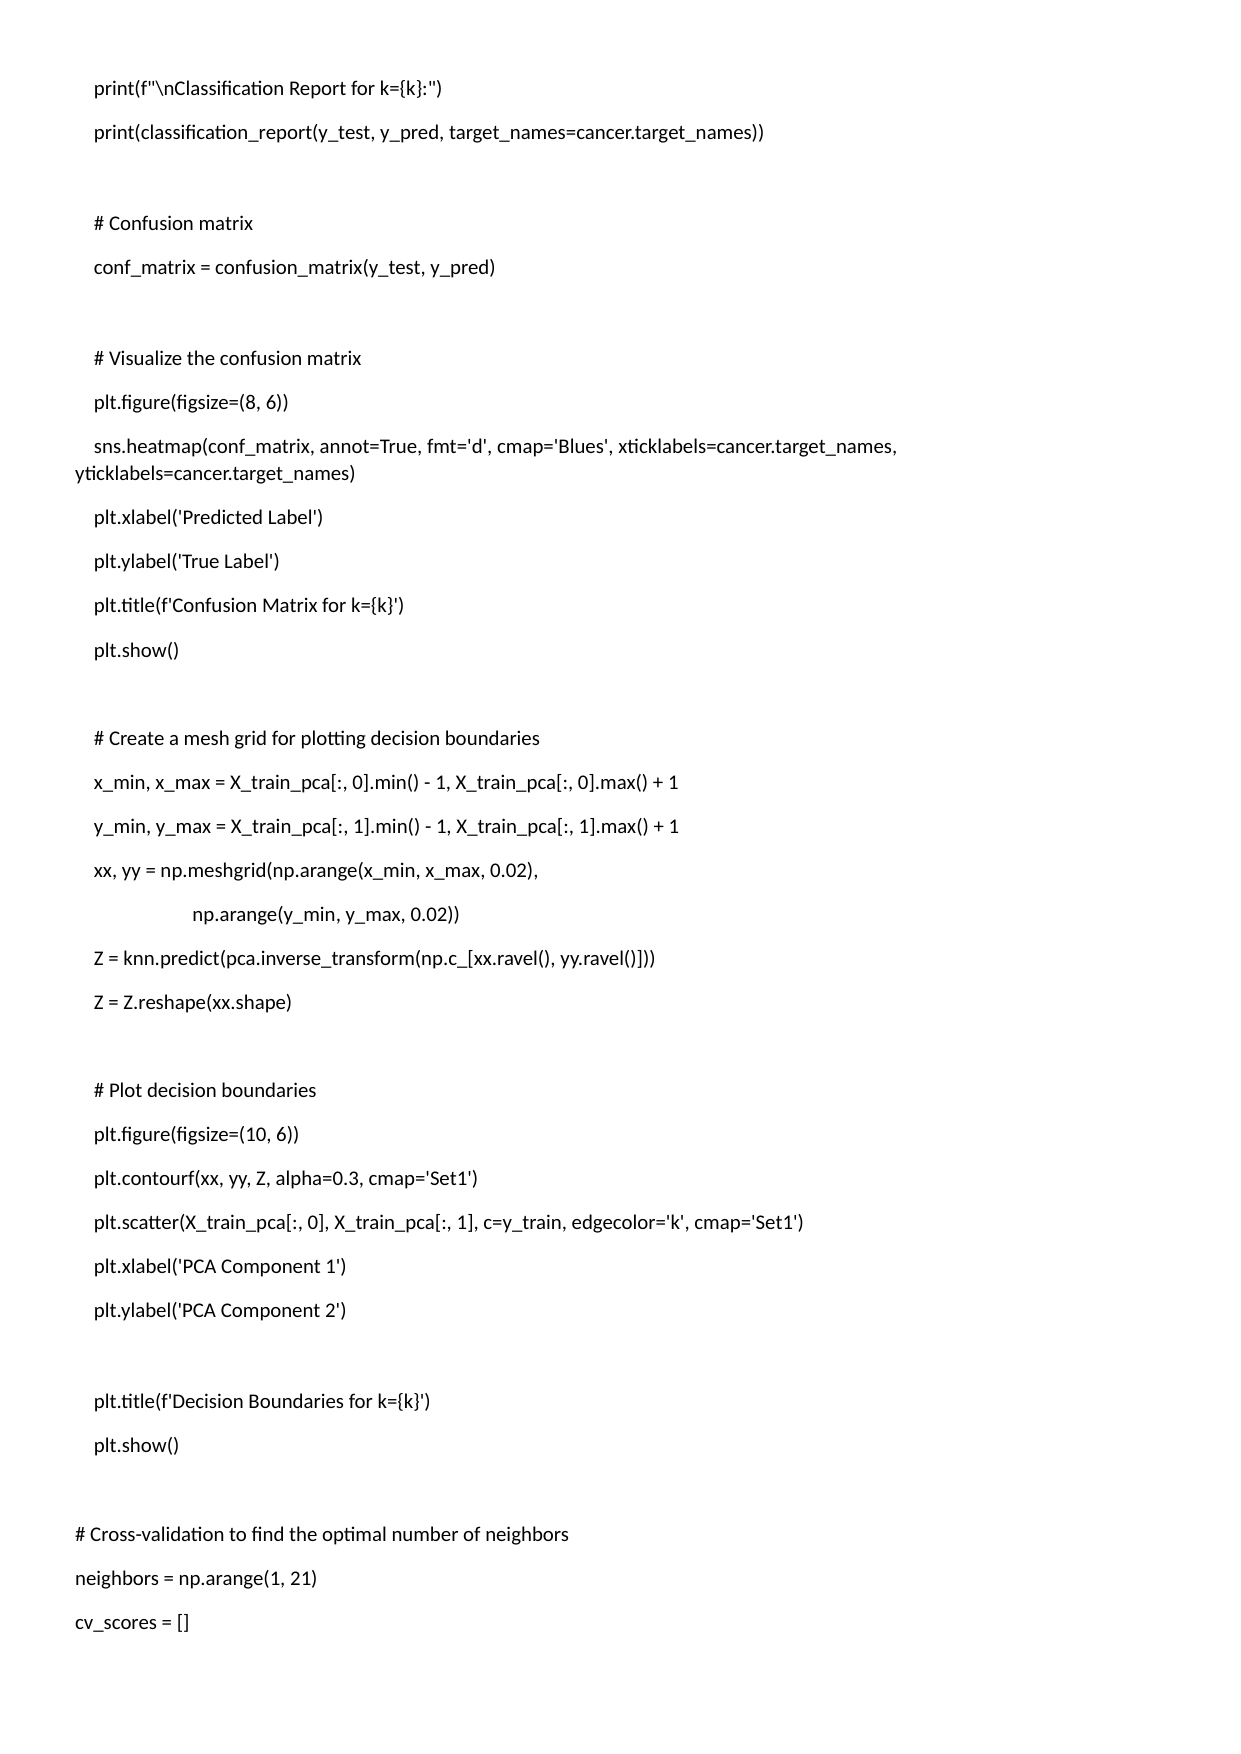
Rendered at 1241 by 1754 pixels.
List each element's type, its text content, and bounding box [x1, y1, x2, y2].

text x_min, x_max = X_train_pca[:, 0].min() - 1, X_train_pca[:, 0].max() + 1 [75, 769, 1165, 794]
text plt.show() [75, 637, 1165, 662]
text print(f"\nClassification Report for k={k}:") [75, 75, 1165, 100]
text sns.heatmap(conf_matrix, annot=True, fmt='d', cmap='Blues', xticklabels=cancer.target_names, yticklabels=cancer.target_names) [75, 433, 1165, 486]
text plt.figure(figsize=(10, 6)) [75, 1121, 1165, 1147]
text conf_matrix = confusion_matrix(y_test, y_pred) [75, 254, 1165, 279]
text plt.title(f'Decision Boundaries for k={k}') [75, 1389, 1165, 1414]
text plt.xlabel('PCA Component 1') [75, 1254, 1165, 1279]
text np.arange(y_min, y_max, 0.02)) [75, 901, 1165, 927]
text plt.figure(figsize=(8, 6)) [75, 389, 1165, 414]
text plt.ylabel('PCA Component 2') [75, 1298, 1165, 1323]
text plt.ylabel('True Label') [75, 549, 1165, 574]
text neighbors = np.arange(1, 21) [75, 1565, 1165, 1590]
text plt.title(f'Confusion Matrix for k={k}') [75, 593, 1165, 618]
text print(classification_report(y_test, y_pred, target_names=cancer.target_names)) [75, 119, 1165, 144]
text plt.xlabel('Predicted Label') [75, 504, 1165, 530]
text y_min, y_max = X_train_pca[:, 1].min() - 1, X_train_pca[:, 1].max() + 1 [75, 813, 1165, 838]
text plt.contourf(xx, yy, Z, alpha=0.3, cmap='Set1') [75, 1166, 1165, 1191]
text Z = knn.predict(pca.inverse_transform(np.c_[xx.ravel(), yy.ravel()])) [75, 945, 1165, 971]
text # Plot decision boundaries [75, 1077, 1165, 1103]
text plt.show() [75, 1433, 1165, 1458]
text # Visualize the confusion matrix [75, 345, 1165, 370]
text plt.scatter(X_train_pca[:, 0], X_train_pca[:, 1], c=y_train, edgecolor='k', cmap='Set1') [75, 1209, 1165, 1235]
text # Cross-validation to find the optimal number of neighbors [75, 1521, 1165, 1546]
text Z = Z.reshape(xx.shape) [75, 989, 1165, 1015]
text # Create a mesh grid for plotting decision boundaries [75, 725, 1165, 750]
text cv_scores = [] [75, 1609, 1165, 1634]
text xx, yy = np.meshgrid(np.arange(x_min, x_max, 0.02), [75, 857, 1165, 882]
text # Confusion matrix [75, 210, 1165, 235]
